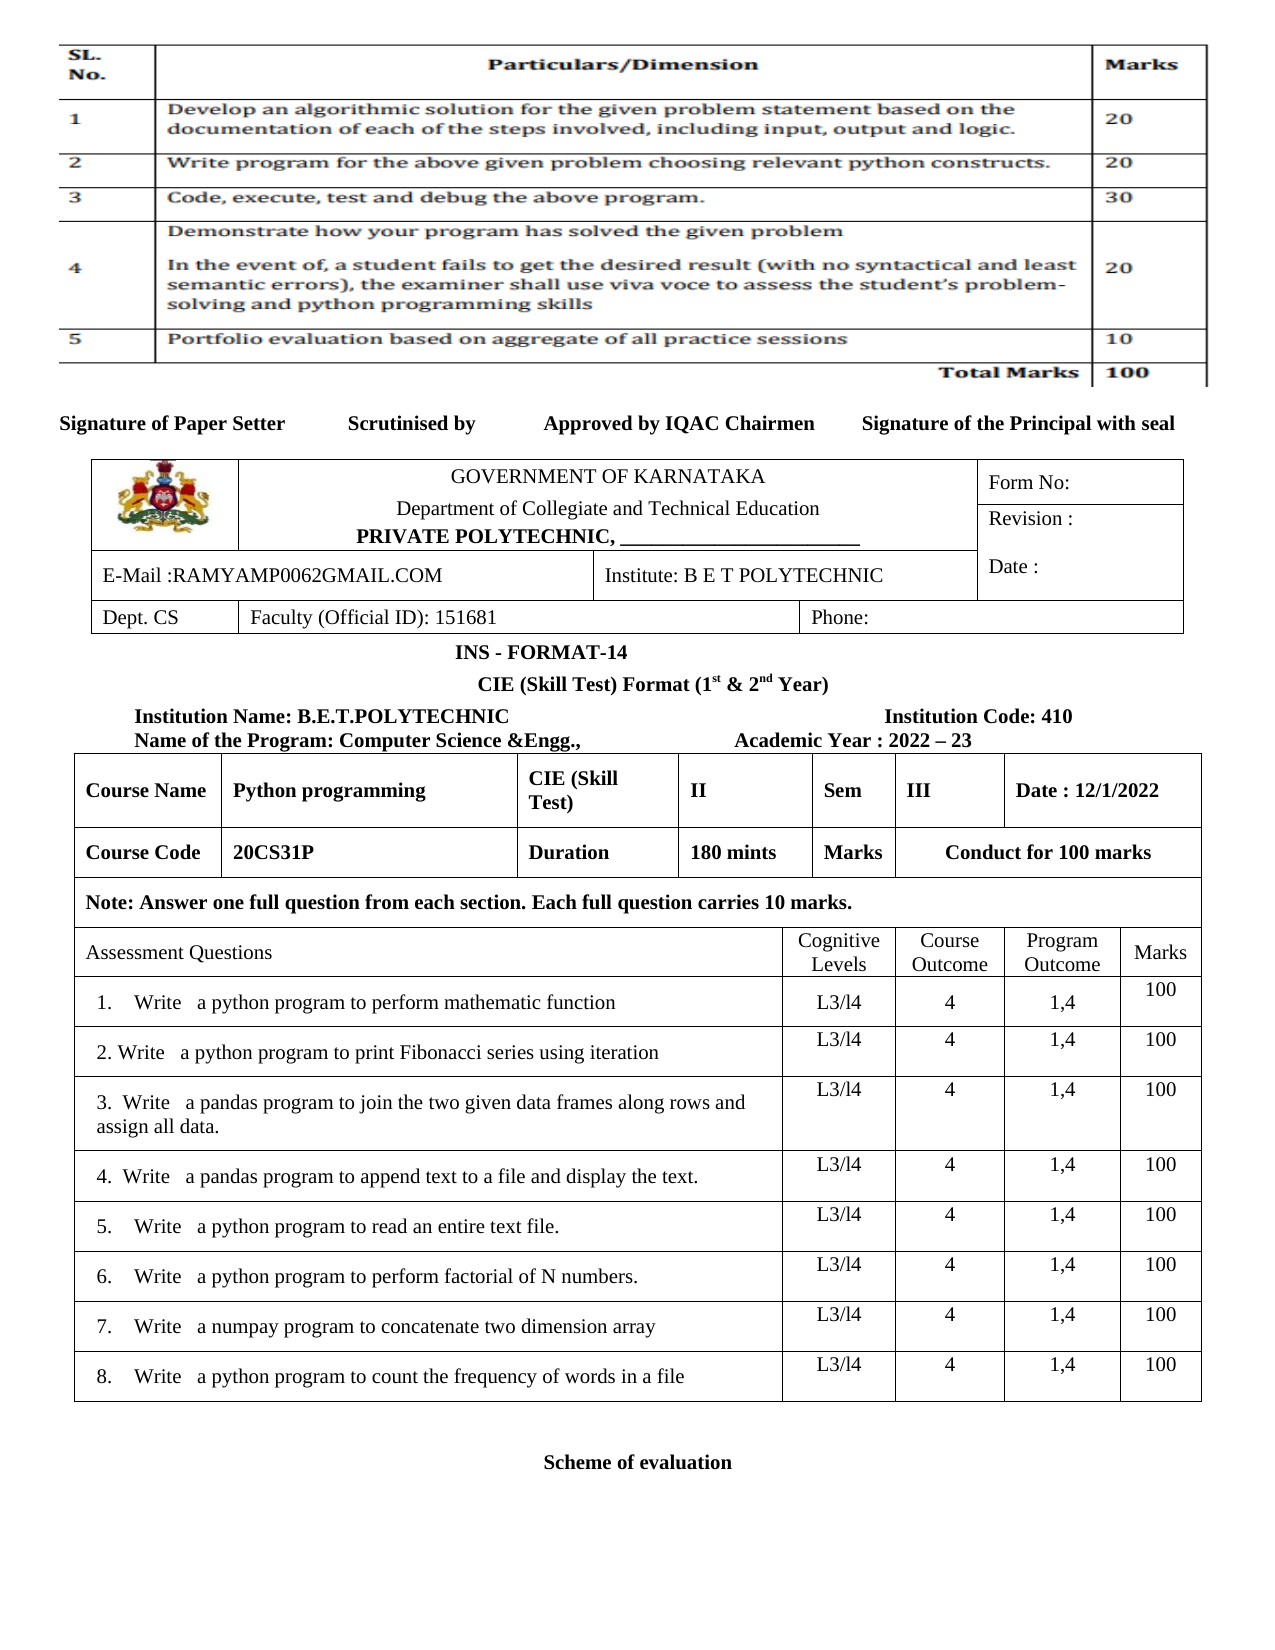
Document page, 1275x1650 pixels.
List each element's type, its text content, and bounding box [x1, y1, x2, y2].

table_cell 2. Write a python program to print Fibonacci series using iteration [75, 1027, 782, 1076]
text Scheme of evaluation [59, 1450, 1216, 1474]
table_header Python programming [222, 754, 517, 827]
table_cell L3/l4 [783, 1352, 895, 1401]
table_cell 100 [1121, 1252, 1201, 1301]
table_cell L3/l4 [783, 1027, 895, 1076]
table_cell 4 [896, 977, 1004, 1026]
table_cell 100 [1121, 1352, 1201, 1401]
text Signature of Paper Setter Scrutinised by Approved by IQAC Chairmen Signature of the Principal with seal [59, 411, 1216, 435]
table_cell Write a numpay program to concatenate two dimension array [75, 1302, 782, 1351]
table_cell E-Mail :RAMYAMP0062GMAIL.COM [92, 551, 593, 600]
picture [59, 44, 1213, 387]
table_cell 1,4 [1005, 1352, 1120, 1401]
table_cell 1,4 [1005, 1202, 1120, 1251]
table_header Sem [813, 754, 895, 827]
table_header CIE (Skill Test) [518, 754, 678, 827]
table_cell 4 [896, 1151, 1004, 1201]
table_cell Program Outcome [1005, 928, 1120, 976]
table_cell Write a python program to perform factorial of N numbers. [75, 1252, 782, 1301]
text CIE (Skill Test) Format (1st & 2nd Year) [282, 671, 1023, 696]
table_cell Write a python program to perform mathematic function [75, 977, 782, 1026]
table_cell Marks [1121, 928, 1201, 976]
table_cell 4 [896, 1202, 1004, 1251]
table_cell Note: Answer one full question from each section. Each full question carries 10 marks. [75, 878, 1201, 927]
text Name of the Program: Computer Science &Engg., Academic Year : 2022 – 23 [59, 728, 1216, 752]
table_cell Marks [813, 828, 895, 877]
table_cell Cognitive Levels [783, 928, 895, 976]
table_header Course Name [75, 754, 221, 827]
table_cell 4 [896, 1077, 1004, 1150]
table_header II [679, 754, 812, 827]
table_cell 100 [1121, 1077, 1201, 1150]
table_cell 4 [896, 1027, 1004, 1076]
table_cell Revision : Date : [978, 505, 1183, 600]
table_cell 100 [1121, 1027, 1201, 1076]
table_cell 4. Write a pandas program to append text to a file and display the text. [75, 1151, 782, 1201]
table_cell 1,4 [1005, 1077, 1120, 1150]
table_cell Course Code [75, 828, 221, 877]
table_cell Conduct for 100 marks [896, 828, 1201, 877]
table_cell 4 [896, 1352, 1004, 1401]
table_cell Duration [518, 828, 678, 877]
table_cell L3/l4 [783, 977, 895, 1026]
table_cell Institute: B E T POLYTECHNIC [594, 551, 977, 600]
table_cell 4 [896, 1302, 1004, 1351]
table_cell Write a python program to read an entire text file. [75, 1202, 782, 1251]
table_cell L3/l4 [783, 1252, 895, 1301]
table_cell 1,4 [1005, 977, 1120, 1026]
table_header Date : 12/1/2022 [1005, 754, 1201, 827]
table_cell 1,4 [1005, 1302, 1120, 1351]
table_cell 180 mints [679, 828, 812, 877]
table_header Form No: [978, 460, 1183, 504]
table_cell 4 [896, 1252, 1004, 1301]
table_cell Dept. CS [92, 601, 238, 633]
table_cell L3/l4 [783, 1151, 895, 1201]
table_cell 100 [1121, 1202, 1201, 1251]
table_cell 100 [1121, 1151, 1201, 1201]
table_cell Write a python program to count the frequency of words in a file [75, 1352, 782, 1401]
text INS - FORMAT-14 [59, 639, 1023, 664]
table_cell Phone: [800, 601, 1183, 633]
table_cell 1,4 [1005, 1252, 1120, 1301]
table_cell 20CS31P [222, 828, 517, 877]
table_cell L3/l4 [783, 1077, 895, 1150]
table_header [92, 460, 238, 550]
picture [117, 460, 213, 537]
table_cell 1,4 [1005, 1027, 1120, 1076]
table_cell 100 [1121, 977, 1201, 1026]
table_cell 1,4 [1005, 1151, 1120, 1201]
text Institution Name: B.E.T.POLYTECHNIC Institution Code: 410 [134, 704, 1211, 728]
table_cell Course Outcome [896, 928, 1004, 976]
table_header III [896, 754, 1004, 827]
table_header GOVERNMENT OF KARNATAKA Department of Collegiate and Technical Education PRIVATE POLYTECHNIC, _______________________ [239, 460, 977, 550]
table_cell L3/l4 [783, 1302, 895, 1351]
table_cell Assessment Questions [75, 928, 782, 976]
table_cell 100 [1121, 1302, 1201, 1351]
table_cell 3. Write a pandas program to join the two given data frames along rows and assign all data. [75, 1077, 782, 1150]
table_cell L3/l4 [783, 1202, 895, 1251]
table_cell Faculty (Official ID): 151681 [239, 601, 799, 633]
